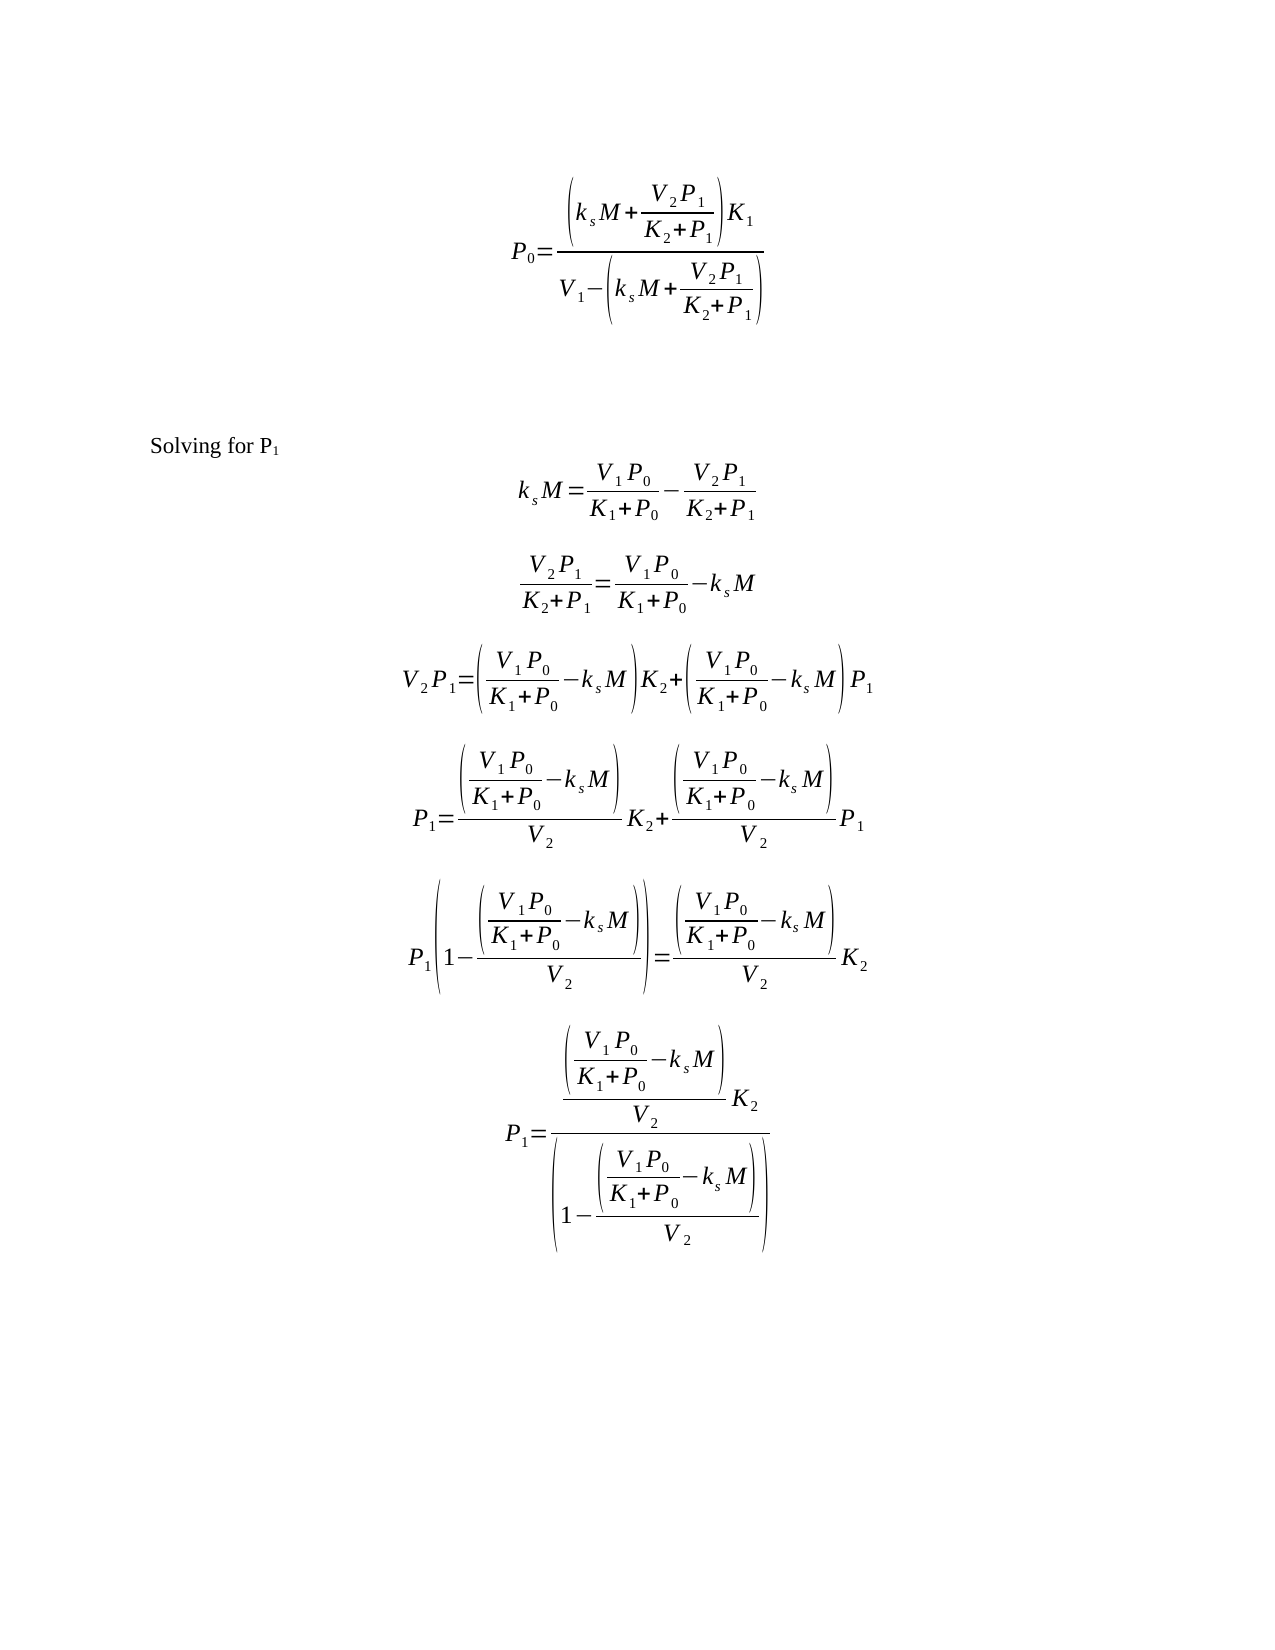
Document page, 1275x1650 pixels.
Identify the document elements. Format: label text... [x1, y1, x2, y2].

text Solving for P1 [150, 432, 1125, 458]
